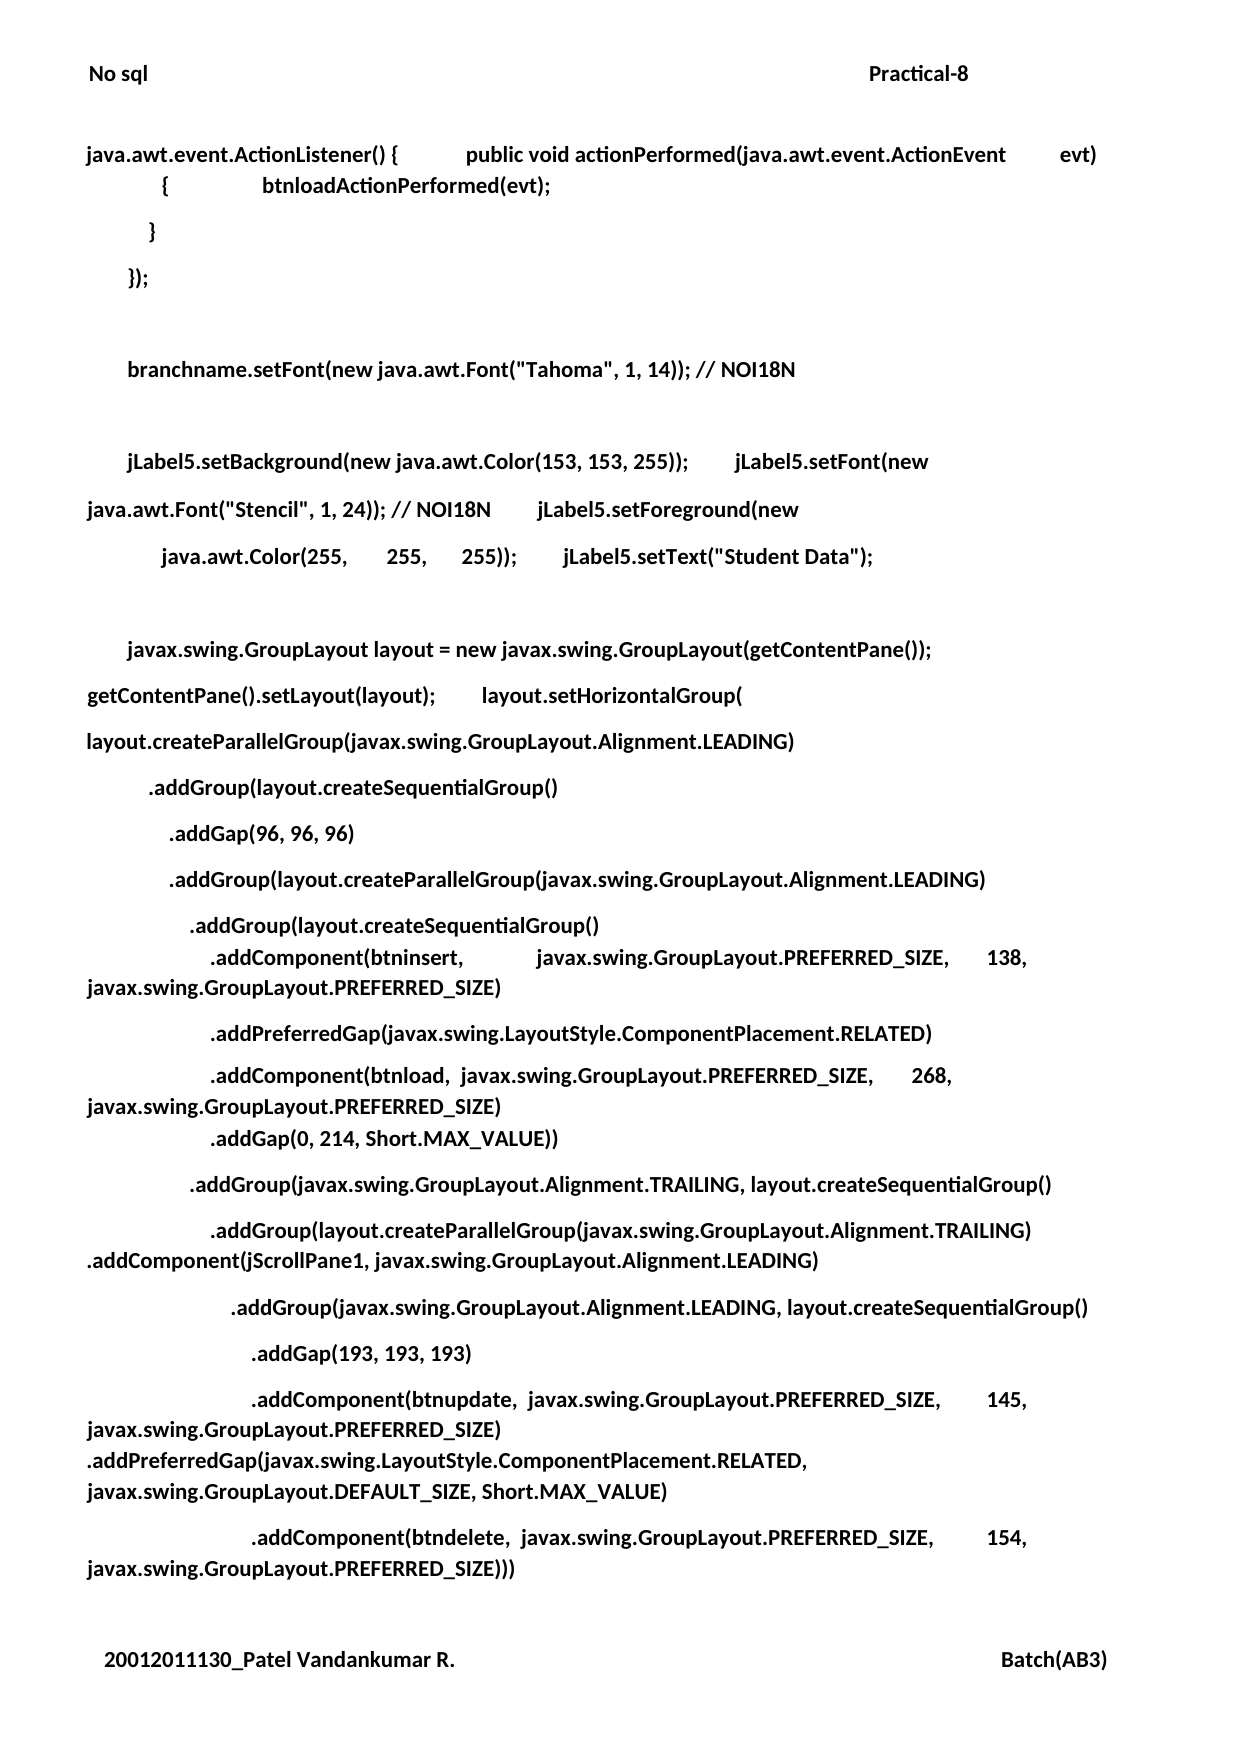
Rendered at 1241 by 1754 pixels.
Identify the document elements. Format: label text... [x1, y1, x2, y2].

text .addComponent(btndelete, javax.swing.GroupLayout.PREFERRED_SIZE, 154, javax.swing.GroupLayout.PREFERRED_SIZE))) [86, 1523, 1137, 1582]
text .addComponent(btninsert, javax.swing.GroupLayout.PREFERRED_SIZE, 138, javax.swing.GroupLayout.PREFERRED_SIZE) [86, 943, 1137, 1001]
text java.awt.event.ActionListener() { public void actionPerformed(java.awt.event.ActionEvent evt) [86, 140, 1137, 168]
text .addGroup(layout.createSequentialGroup() [86, 773, 1137, 801]
text javax.swing.GroupLayout layout = new javax.swing.GroupLayout(getContentPane()); getContentPane().setLayout(layout); layout.setHorizontalGroup( [86, 635, 1137, 709]
text } [86, 217, 1137, 246]
text .addComponent(btnload, javax.swing.GroupLayout.PREFERRED_SIZE, 268, javax.swing.GroupLayout.PREFERRED_SIZE) [86, 1062, 1137, 1120]
text layout.createParallelGroup(javax.swing.GroupLayout.Alignment.LEADING) [86, 727, 1137, 755]
text { btnloadActionPerformed(evt); [86, 172, 552, 199]
text .addGroup(layout.createSequentialGroup() [86, 911, 1137, 939]
text .addComponent(btnupdate, javax.swing.GroupLayout.PREFERRED_SIZE, 145, javax.swing.GroupLayout.PREFERRED_SIZE) [86, 1385, 1137, 1443]
text .addPreferredGap(javax.swing.LayoutStyle.ComponentPlacement.RELATED, javax.swing.GroupLayout.DEFAULT_SIZE, Short.MAX_VALUE) [86, 1446, 1137, 1505]
text branchname.setFont(new java.awt.Font("Tahoma", 1, 14)); // NOI18N [86, 355, 1137, 383]
text .addGroup(layout.createParallelGroup(javax.swing.GroupLayout.Alignment.LEADING) [86, 865, 1137, 893]
text .addGroup(layout.createParallelGroup(javax.swing.GroupLayout.Alignment.TRAILING) [86, 1216, 1137, 1244]
text .addGap(96, 96, 96) [86, 819, 1137, 847]
text }); [86, 263, 1137, 292]
text .addGroup(javax.swing.GroupLayout.Alignment.LEADING, layout.createSequentialGroup() [86, 1293, 1137, 1321]
text .addGap(193, 193, 193) [86, 1339, 1137, 1367]
text .addPreferredGap(javax.swing.LayoutStyle.ComponentPlacement.RELATED) [86, 1019, 1137, 1047]
text .addGap(0, 214, Short.MAX_VALUE)) [86, 1124, 1137, 1152]
text jLabel5.setBackground(new java.awt.Color(153, 153, 255)); jLabel5.setFont(new java.awt.Font("Stencil", 1, 24)); // NOI18N jLabel5.setForeground(new java.awt.Color(255, 255, 255)); jLabel5.setText("Student Data"); [86, 447, 991, 570]
text .addGroup(javax.swing.GroupLayout.Alignment.TRAILING, layout.createSequentialGroup() [86, 1170, 1137, 1198]
text .addComponent(jScrollPane1, javax.swing.GroupLayout.Alignment.LEADING) [86, 1247, 1137, 1274]
